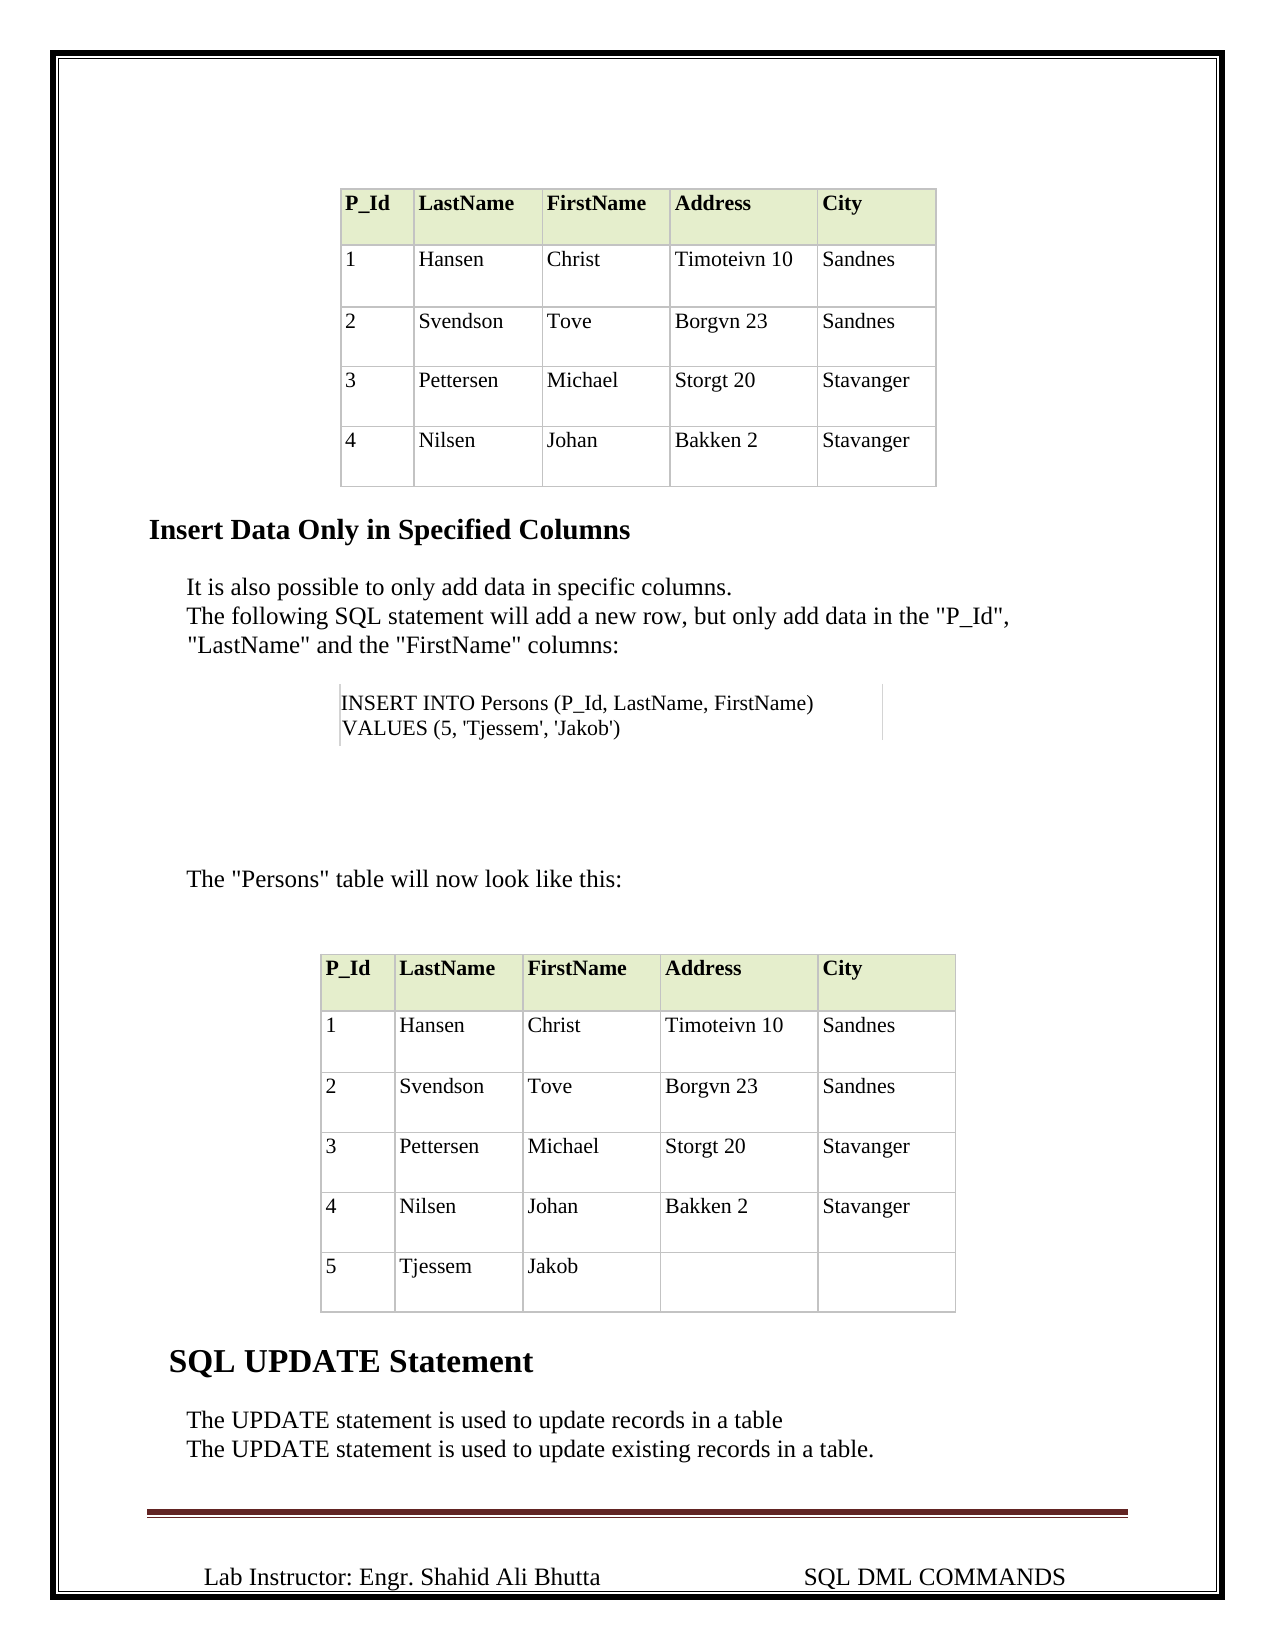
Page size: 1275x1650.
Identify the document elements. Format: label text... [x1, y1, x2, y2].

table_cell Pettersen [396, 1133, 522, 1191]
table_cell Borgvn 23 [661, 1073, 817, 1132]
table_cell Jakob [524, 1253, 660, 1311]
table_cell Borgvn 23 [671, 308, 817, 366]
table_cell 1 [322, 1012, 394, 1072]
text INSERT INTO Persons (P_Id, LastName, FirstName) VALUES (5, 'Tjessem', 'Jakob') [341, 690, 882, 740]
table_cell Sandnes [819, 1073, 955, 1132]
table_cell Johan [543, 427, 669, 486]
table_cell Pettersen [415, 367, 542, 426]
table_cell [819, 1253, 955, 1311]
table_cell Stavanger [818, 427, 935, 486]
text The UPDATE statement is used to update existing records in a table. [186, 1434, 1121, 1463]
table_cell Sandnes [818, 308, 935, 366]
table_cell Tjessem [396, 1253, 522, 1311]
table_cell Christ [524, 1012, 660, 1072]
table_header LastName [415, 190, 542, 244]
table_cell Nilsen [396, 1193, 522, 1251]
table_header Address [661, 955, 817, 1010]
table_cell Sandnes [818, 246, 935, 306]
table_cell 4 [342, 427, 413, 486]
table_cell Johan [524, 1193, 660, 1251]
text It is also possible to only add data in specific columns. [186, 572, 1121, 601]
table_cell Stavanger [819, 1133, 955, 1191]
table_cell Stavanger [819, 1193, 955, 1251]
table_cell Timoteivn 10 [671, 246, 817, 306]
table_cell Michael [543, 367, 669, 426]
table_header Address [671, 190, 817, 244]
subtitle SQL UPDATE Statement [169, 1341, 1121, 1380]
table_cell [661, 1253, 817, 1311]
table_cell 2 [322, 1073, 394, 1132]
table_header LastName [396, 955, 522, 1010]
table_cell Hansen [396, 1012, 522, 1072]
table_cell Svendson [396, 1073, 522, 1132]
text The following SQL statement will add a new row, but only add data in the "P_Id", "LastName" and the "FirstName" columns: [186, 601, 1121, 659]
table_cell 1 [342, 246, 413, 306]
text The "Persons" table will now look like this: [186, 864, 1121, 893]
table_cell Bakken 2 [671, 427, 817, 486]
table_cell Stavanger [818, 367, 935, 426]
table_cell 5 [322, 1253, 394, 1311]
table_cell Storgt 20 [661, 1133, 817, 1191]
table_cell 2 [342, 308, 413, 366]
table_header City [818, 190, 935, 244]
table_cell Christ [543, 246, 669, 306]
table_header City [819, 955, 955, 1010]
table_cell Michael [524, 1133, 660, 1191]
table_cell 3 [322, 1133, 394, 1191]
table_cell Sandnes [819, 1012, 955, 1072]
table_cell Storgt 20 [671, 367, 817, 426]
table_cell Svendson [415, 308, 542, 366]
text The UPDATE statement is used to update records in a table [186, 1405, 1121, 1434]
table_cell Bakken 2 [661, 1193, 817, 1251]
table_header FirstName [524, 955, 660, 1010]
table_cell 3 [342, 367, 413, 426]
table_cell Nilsen [415, 427, 542, 486]
table_cell Tove [543, 308, 669, 366]
table_cell 4 [322, 1193, 394, 1251]
table_cell Timoteivn 10 [661, 1012, 817, 1072]
table_header FirstName [543, 190, 669, 244]
table_header P_Id [342, 190, 413, 244]
table_cell Tove [524, 1073, 660, 1132]
subtitle Insert Data Only in Specified Columns [148, 512, 1123, 546]
table_header P_Id [322, 955, 394, 1010]
table_cell Hansen [415, 246, 542, 306]
